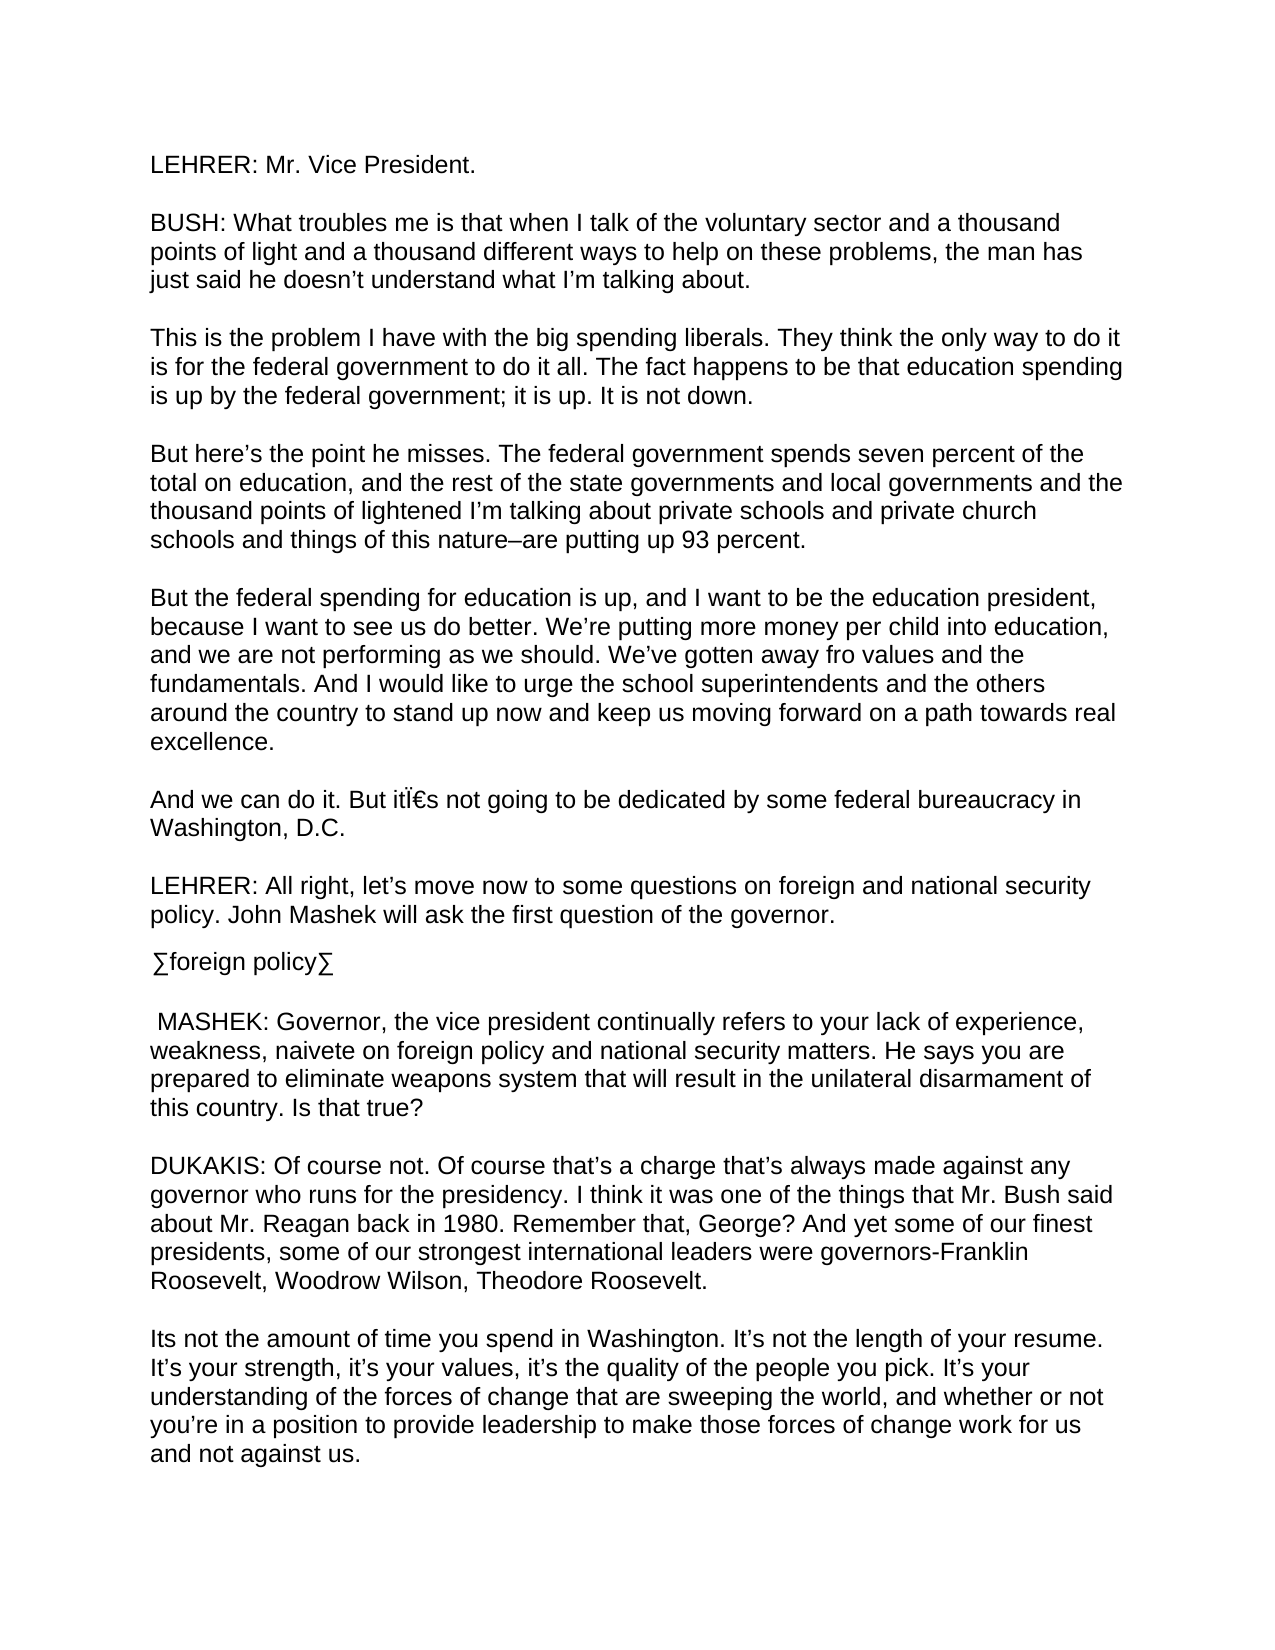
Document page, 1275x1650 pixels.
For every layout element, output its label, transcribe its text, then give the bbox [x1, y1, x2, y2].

text BUSH: What troubles me is that when I talk of the voluntary sector and a thousand points of light and a thousand different ways to help on these problems, the man has just said he doesn’t understand what I’m talking about. [150, 208, 1125, 294]
text And we can do it. But itÏ€s not going to be dedicated by some federal bureaucracy in Washington, D.C. [150, 784, 1125, 842]
text LEHRER: All right, let’s move now to some questions on foreign and national security policy. John Mashek will ask the first question of the governor. [150, 871, 1125, 929]
table_header ∑foreign policy∑ [150, 944, 471, 978]
text LEHRER: Mr. Vice President. [150, 150, 1125, 179]
text But here’s the point he misses. The federal government spends seven percent of the total on education, and the rest of the state governments and local governments and the thousand points of lightened I’m talking about private schools and private church schools and things of this nature–are putting up 93 percent. [150, 439, 1125, 554]
text MASHEK: Governor, the vice president continually refers to your lack of experience, weakness, naivete on foreign policy and national security matters. He says you are prepared to eliminate weapons system that will result in the unilateral disarmament of this country. Is that true? [150, 1007, 1125, 1122]
text DUKAKIS: Of course not. Of course that’s a charge that’s always made against any governor who runs for the presidency. I think it was one of the things that Mr. Bush said about Mr. Reagan back in 1980. Remember that, George? And yet some of our finest presidents, some of our strongest international leaders were governors-Franklin Roosevelt, Woodrow Wilson, Theodore Roosevelt. [150, 1151, 1125, 1295]
text Its not the amount of time you spend in Washington. It’s not the length of your resume. It’s your strength, it’s your values, it’s the quality of the people you pick. It’s your understanding of the forces of change that are sweeping the world, and whether or not you’re in a position to provide leadership to make those forces of change work for us and not against us. [150, 1324, 1125, 1468]
text This is the problem I have with the big spending liberals. They think the only way to do it is for the federal government to do it all. The fact happens to be that education spending is up by the federal government; it is up. It is not down. [150, 323, 1125, 409]
text But the federal spending for education is up, and I want to be the education president, because I want to see us do better. We’re putting more money per child into education, and we are not performing as we should. We’ve gotten away fro values and the fundamentals. And I would like to urge the school superintendents and the others around the country to stand up now and keep us moving forward on a path towards real excellence. [150, 583, 1125, 755]
